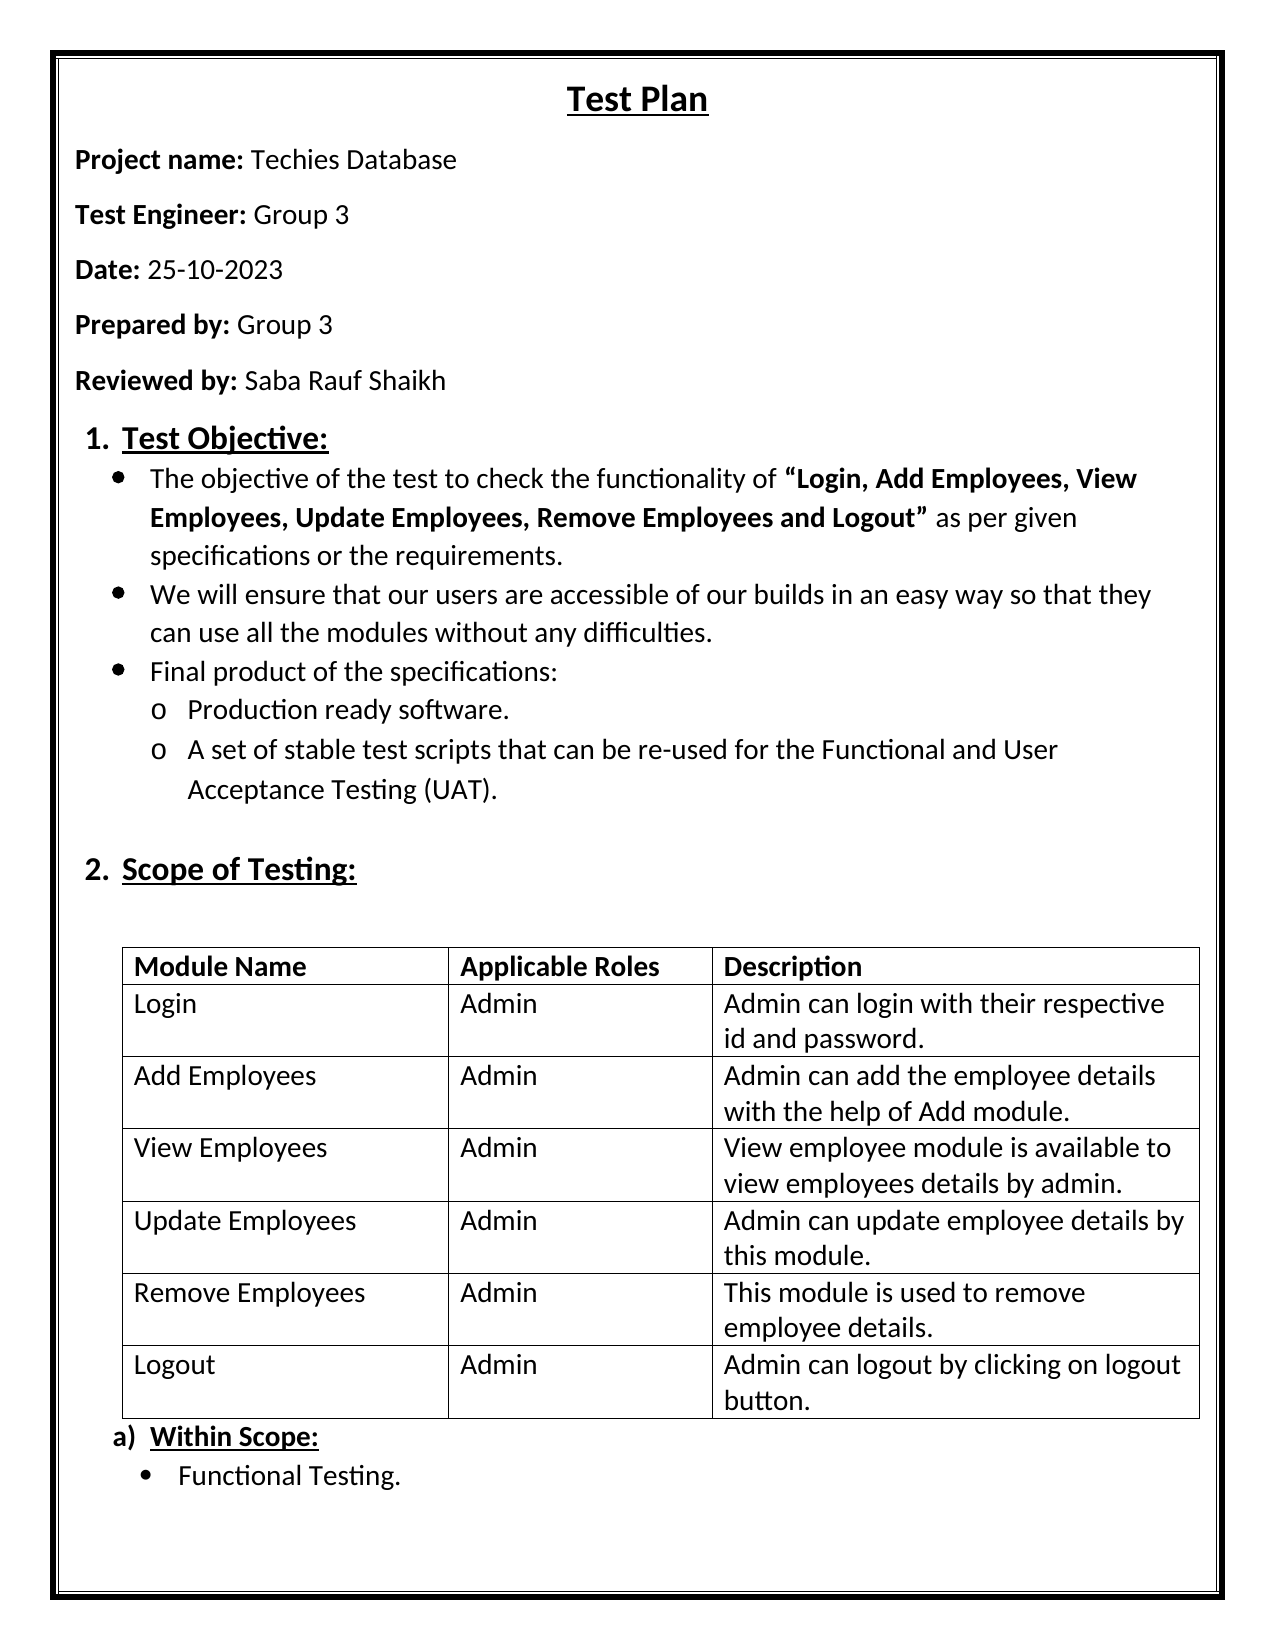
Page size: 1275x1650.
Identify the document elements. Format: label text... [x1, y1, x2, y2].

text Reviewed by: Saba Rauf Shaikh [75, 362, 1200, 397]
table_header Applicable Roles [449, 948, 712, 984]
table_cell Admin [449, 1057, 712, 1128]
list The objective of the test to check the functionality of “Login, Add Employees, View Employees, Update Employees, Remove Employees and Logout” as per given specifications or the requirements. [112, 461, 1200, 573]
list Functional Testing. [141, 1457, 1200, 1493]
list A set of stable test scripts that can be re-used for the Functional and User Acceptance Testing (UAT). [150, 731, 1200, 807]
table_cell Login [123, 985, 448, 1056]
table_cell Admin [449, 1202, 712, 1273]
table_cell View Employees [123, 1129, 448, 1201]
list Final product of the specifications: [112, 653, 1200, 688]
list We will ensure that our users are accessible of our builds in an easy way so that they can use all the modules without any difficulties. [112, 576, 1200, 650]
text Date: 25-10-2023 [75, 251, 1200, 287]
table_cell Logout [123, 1346, 448, 1417]
table_header Module Name [123, 948, 448, 984]
list Test Objective: [84, 417, 1200, 457]
table_cell Admin [449, 1274, 712, 1345]
text Prepared by: Group 3 [75, 306, 1200, 342]
table_cell This module is used to remove employee details. [713, 1274, 1199, 1345]
table_cell Admin can add the employee details with the help of Add module. [713, 1057, 1199, 1128]
list Production ready software. [150, 691, 1200, 728]
table_cell Admin [449, 1129, 712, 1201]
table_cell Admin can login with their respective id and password. [713, 985, 1199, 1056]
table_header Description [713, 948, 1199, 984]
table_cell Admin can update employee details by this module. [713, 1202, 1199, 1273]
table_cell View employee module is available to view employees details by admin. [713, 1129, 1199, 1201]
table_cell Admin [449, 985, 712, 1056]
list Within Scope: [112, 1418, 1200, 1454]
table_cell Add Employees [123, 1057, 448, 1128]
table_cell Admin [449, 1346, 712, 1417]
list Scope of Testing: [84, 848, 1200, 889]
table_cell Admin can logout by clicking on logout button. [713, 1346, 1199, 1417]
table_cell Remove Employees [123, 1274, 448, 1345]
text Test Plan [75, 75, 1200, 121]
text Test Engineer: Group 3 [75, 196, 1200, 232]
text Project name: Techies Database [75, 141, 1200, 177]
table_cell Update Employees [123, 1202, 448, 1273]
